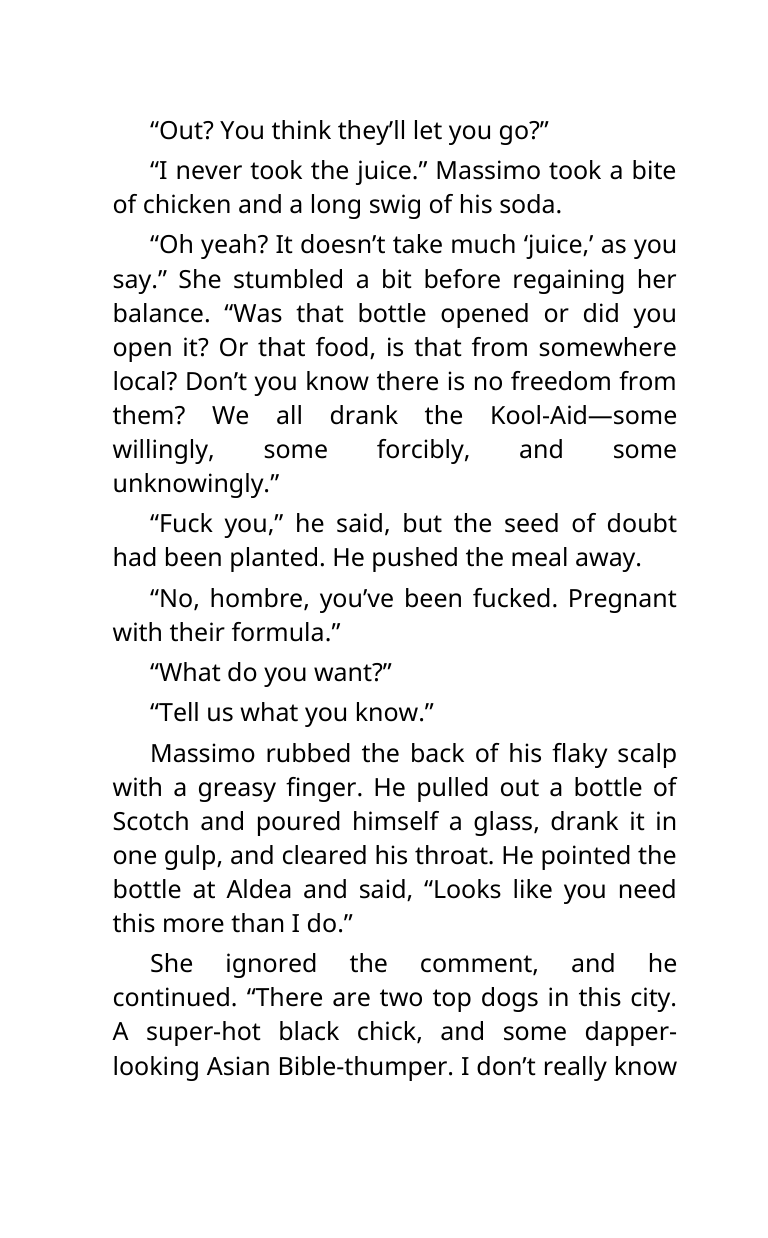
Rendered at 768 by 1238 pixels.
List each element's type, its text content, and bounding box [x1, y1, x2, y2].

text “Fuck you,” he said, but the seed of doubt had been planted. He pushed the meal away. [112, 506, 678, 574]
text “I never took the juice.” Massimo took a bite of chicken and a long swig of his soda. [112, 153, 678, 221]
text “What do you want?” [112, 655, 678, 689]
text “No, hombre, you’ve been fucked. Pregnant with their formula.” [112, 580, 678, 648]
text “Tell us what you know.” [112, 695, 678, 729]
text Massimo rubbed the back of his flaky scalp with a greasy finger. He pulled out a bottle of Scotch and poured himself a glass, drank it in one gulp, and cleared his throat. He pointed the bottle at Aldea and said, “Looks like you need this more than I do.” [112, 735, 678, 940]
text “Oh yeah? It doesn’t take much ‘juice,’ as you say.” She stumbled a bit before regaining her balance. “Was that bottle opened or did you open it? Or that food, is that from somewhere local? Don’t you know there is no freedom from them? We all drank the Kool-Aid—some willingly, some forcibly, and some unknowingly.” [112, 227, 678, 500]
text “Out? You think they’ll let you go?” [112, 112, 678, 147]
